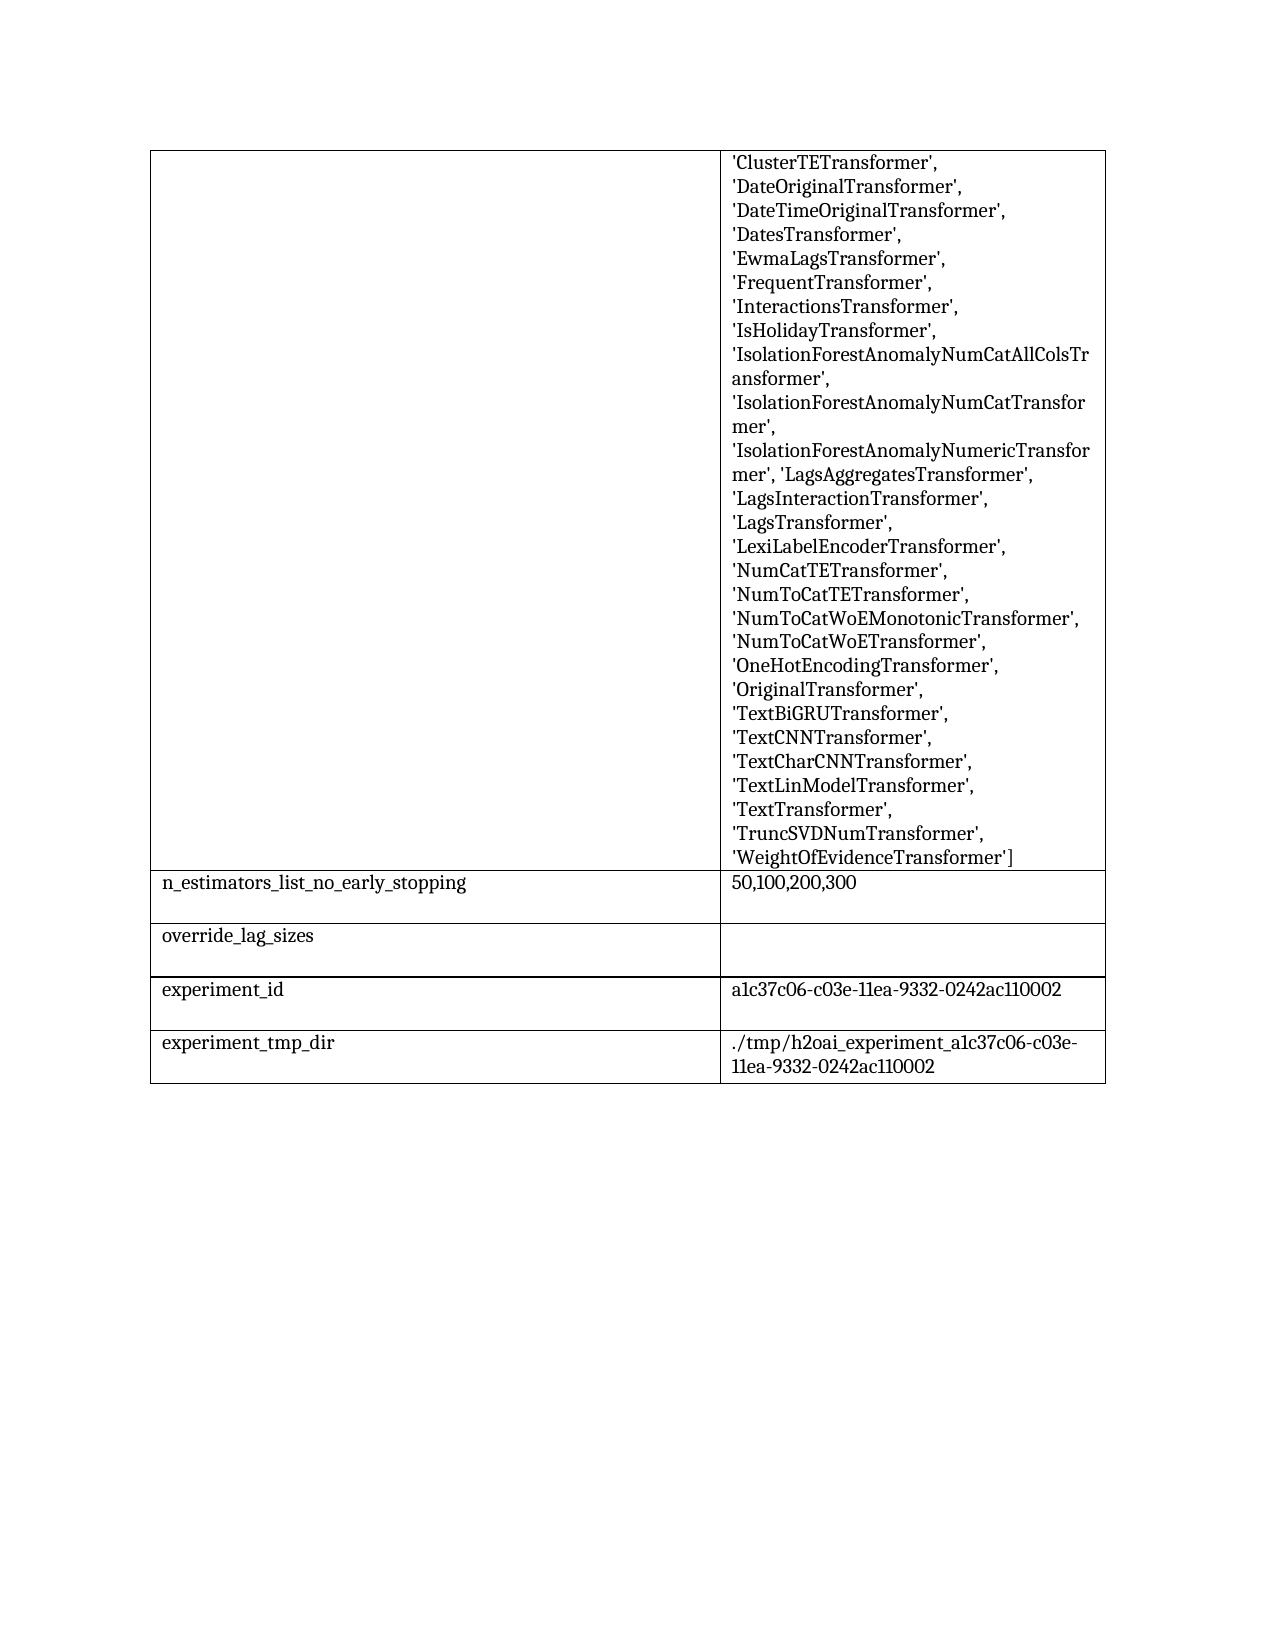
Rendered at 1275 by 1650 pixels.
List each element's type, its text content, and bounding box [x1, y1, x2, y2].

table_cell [151, 151, 720, 870]
table_cell 50,100,200,300 [721, 871, 1105, 923]
table_cell ./tmp/h2oai_experiment_a1c37c06-c03e-11ea-9332-0242ac110002 [721, 1031, 1105, 1083]
table_cell experiment_tmp_dir [151, 1031, 720, 1083]
table_cell override_lag_sizes [151, 924, 720, 976]
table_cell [721, 151, 1105, 870]
table_cell experiment_id [151, 978, 720, 1030]
table_cell n_estimators_list_no_early_stopping [151, 871, 720, 923]
table_cell a1c37c06-c03e-11ea-9332-0242ac110002 [721, 978, 1105, 1030]
table_cell [721, 924, 1105, 976]
